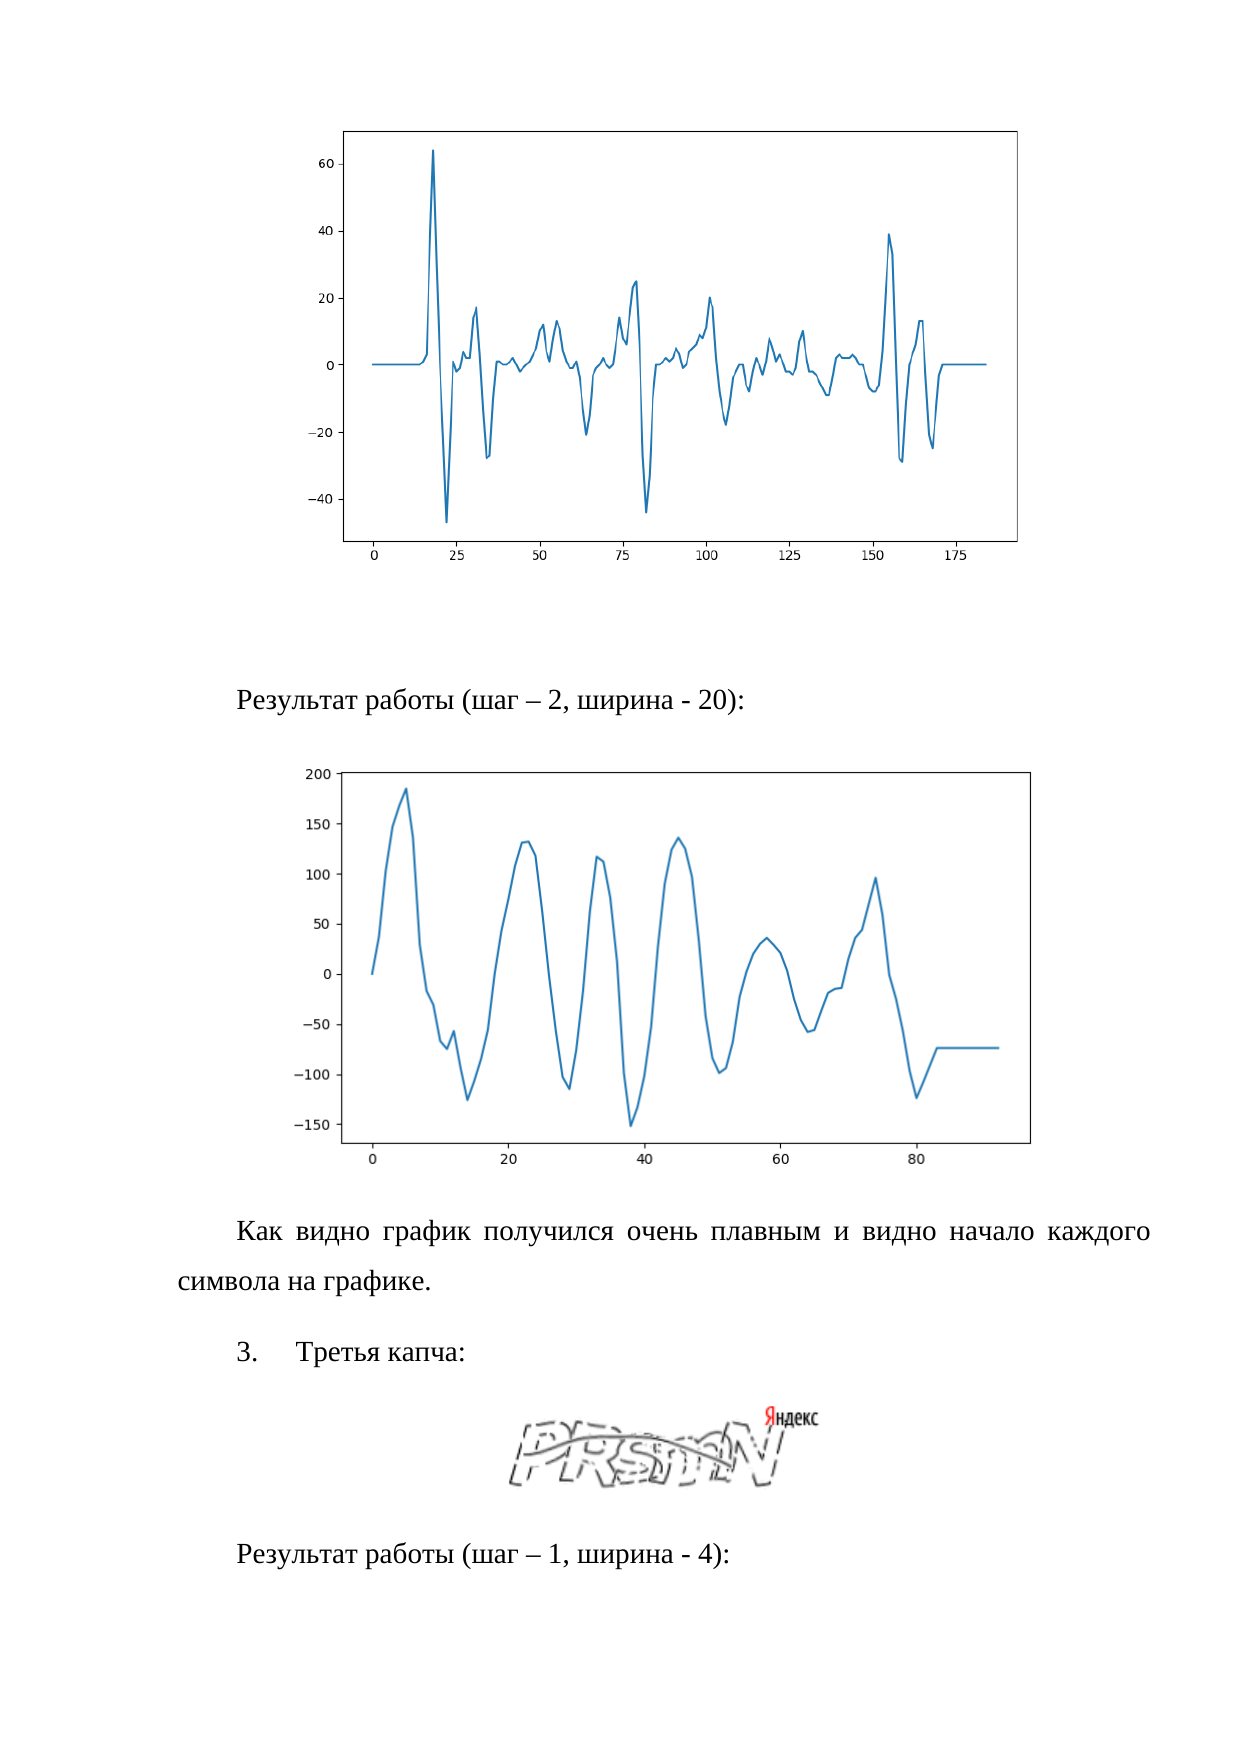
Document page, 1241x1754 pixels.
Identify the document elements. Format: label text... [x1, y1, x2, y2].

text Результат работы (шаг – 1, ширина - 4): [177, 1536, 1152, 1570]
text Результат работы (шаг – 2, ширина - 20): [177, 682, 1152, 716]
picture [286, 753, 1043, 1176]
text Как видно график получился очень плавным и видно начало каждого символа на графике. [177, 1213, 1152, 1297]
picture [300, 118, 1029, 574]
picture [508, 1405, 821, 1499]
list Третья капча: [236, 1334, 1152, 1368]
